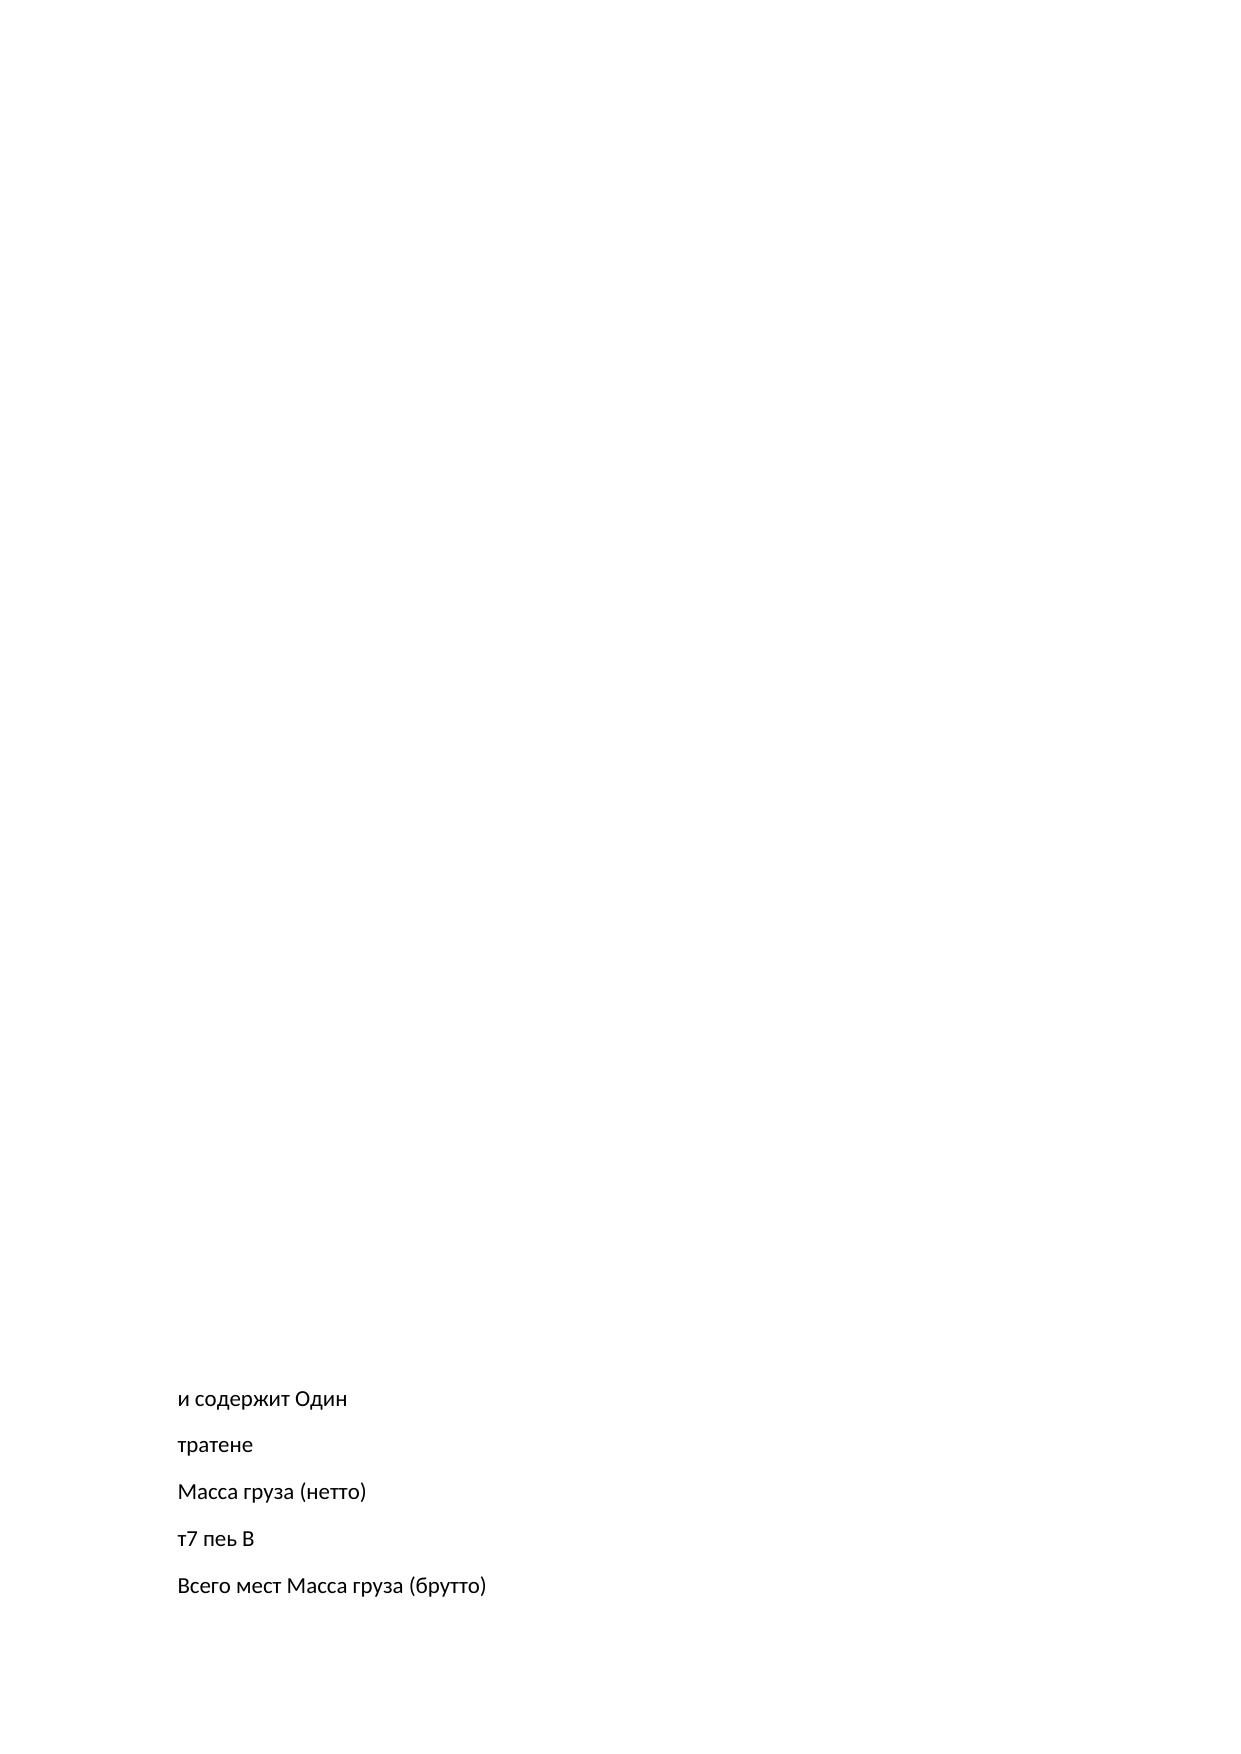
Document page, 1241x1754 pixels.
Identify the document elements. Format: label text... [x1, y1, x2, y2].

text тратене [177, 1431, 1152, 1459]
text Масса груза (нетто) [177, 1477, 1152, 1506]
text Всего мест Масса груза (брутто) [177, 1571, 1152, 1599]
text т7 пеь В [177, 1524, 1152, 1552]
text и содержит Один [177, 1384, 1152, 1412]
